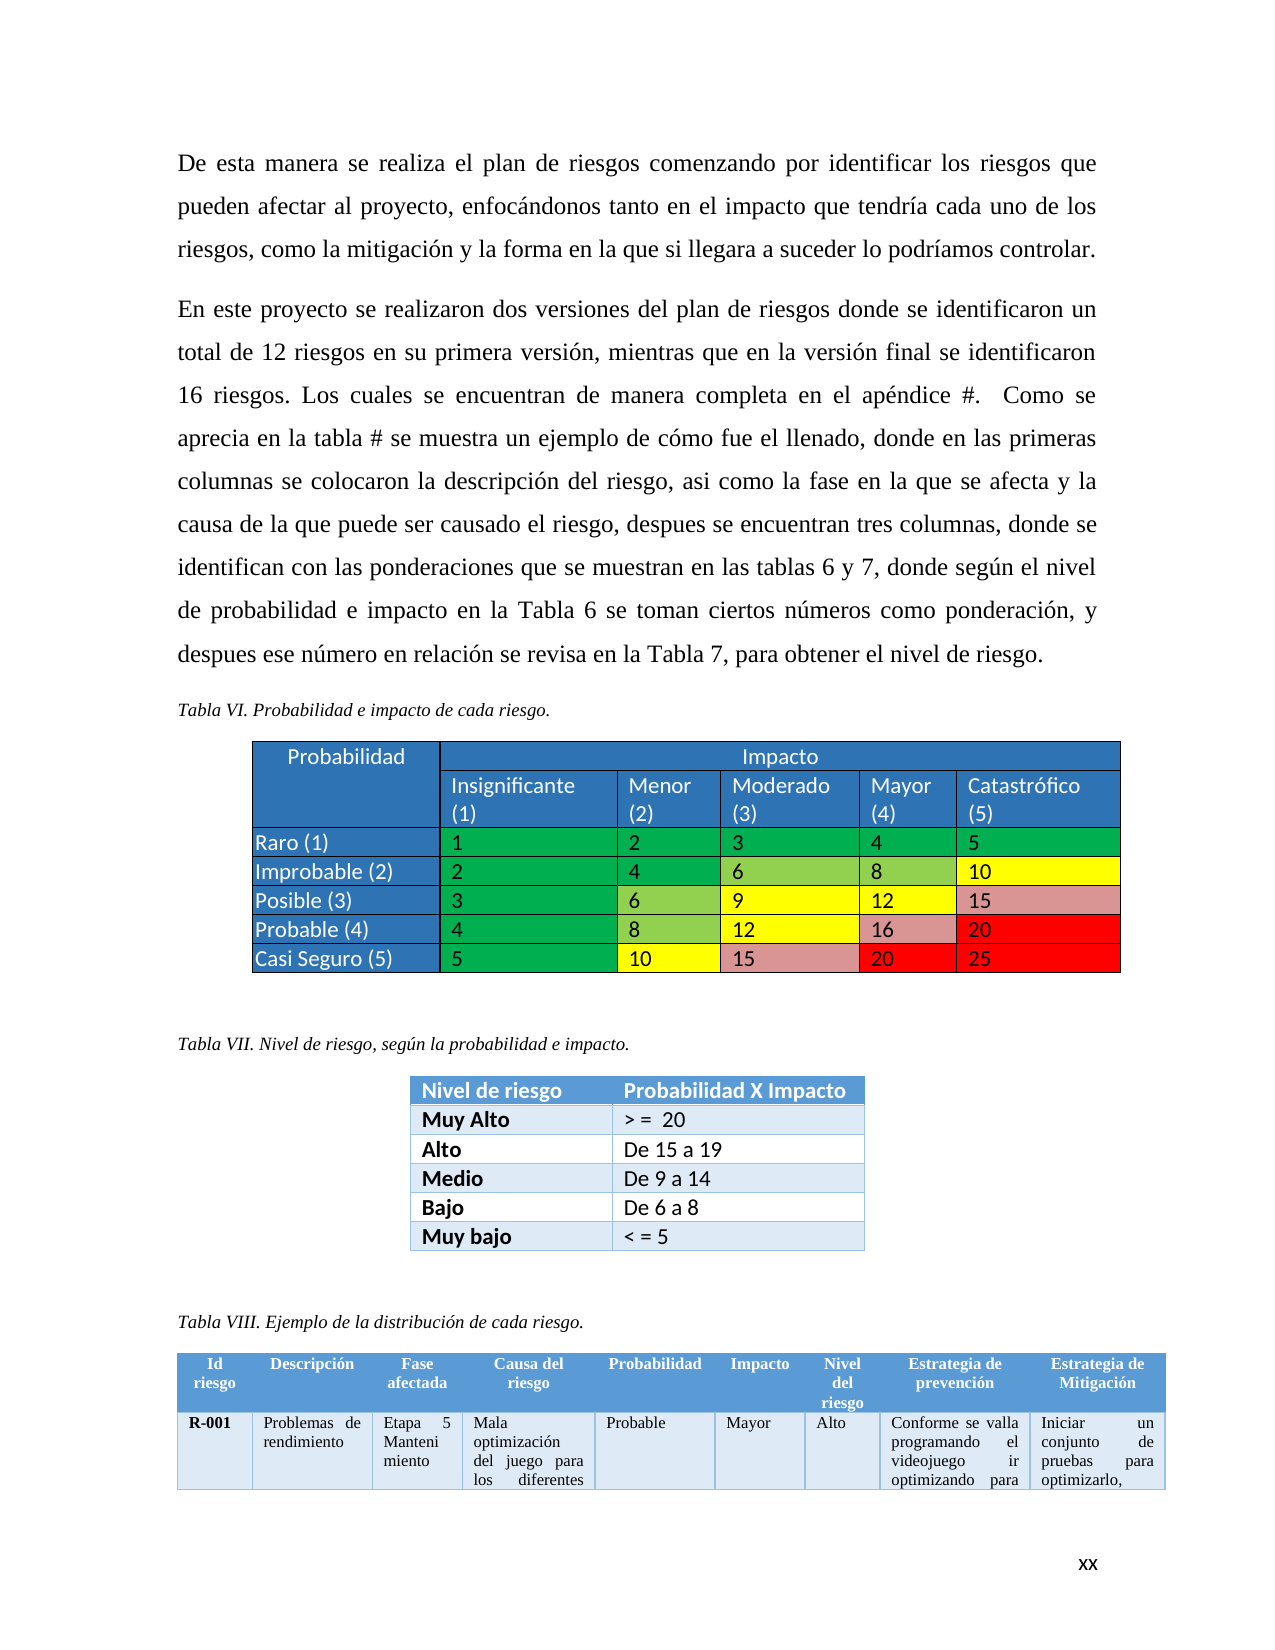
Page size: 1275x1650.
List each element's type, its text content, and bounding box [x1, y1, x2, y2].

text De esta manera se realiza el plan de riesgos comenzando por identificar los riesgos que pueden afectar al proyecto, enfocándonos tanto en el impacto que tendría cada uno de los riesgos, como la mitigación y la forma en la que si llegara a suceder lo podríamos controlar. [177, 148, 1098, 263]
table_cell 3 [441, 886, 617, 914]
table_cell 20 [957, 915, 1120, 943]
table_cell Insignificante (1) [441, 771, 617, 827]
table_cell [373, 1413, 462, 1489]
table_cell 25 [957, 944, 1120, 972]
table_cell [253, 1413, 372, 1489]
table_cell Mayor [716, 1413, 804, 1489]
table_cell 6 [618, 886, 720, 914]
table_cell 4 [441, 915, 617, 943]
table_cell De 15 a 19 [613, 1135, 864, 1163]
text En este proyecto se realizaron dos versiones del plan de riesgos donde se identificaron un total de 12 riesgos en su primera versión, mientras que en la versión final se identificaron 16 riesgos. Los cuales se encuentran de manera completa en el apéndice #. Como se aprecia en la tabla # se muestra un ejemplo de cómo fue el llenado, donde en las primeras columnas se colocaron la descripción del riesgo, asi como la fase en la que se afecta y la causa de la que puede ser causado el riesgo, despues se encuentran tres columnas, donde se identifican con las ponderaciones que se muestran en las tablas 6 y 7, donde según el nivel de probabilidad e impacto en la Tabla 6 se toman ciertos números como ponderación, y despues ese número en relación se revisa en la Tabla 7, para obtener el nivel de riesgo. [177, 294, 1098, 667]
table_cell Muy Alto [411, 1106, 612, 1134]
table_cell > = 20 [613, 1106, 864, 1134]
table_cell 5 [441, 944, 617, 972]
table_cell 4 [618, 857, 720, 885]
table_cell 16 [860, 915, 956, 943]
table_cell 10 [618, 944, 720, 972]
table_cell 5 [957, 828, 1120, 856]
table_cell 2 [618, 828, 720, 856]
table_cell Posible (3) [253, 886, 439, 914]
table_header Causa del riesgo [463, 1354, 594, 1412]
table_cell 2 [441, 857, 617, 885]
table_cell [1031, 1413, 1164, 1489]
table_cell 12 [721, 915, 859, 943]
table_cell 8 [618, 915, 720, 943]
table_cell Raro (1) [253, 828, 439, 856]
table_header Probabilidad [596, 1354, 714, 1412]
table_cell 9 [721, 886, 859, 914]
table_header Estrategia de prevención [881, 1354, 1029, 1412]
table_header Impacto [441, 742, 1120, 770]
text Tabla VII. Nivel de riesgo, según la probabilidad e impacto. [177, 1033, 1098, 1055]
table_cell R-001 [178, 1413, 252, 1489]
table_cell Bajo [411, 1193, 612, 1221]
text Tabla VI. Probabilidad e impacto de cada riesgo. [177, 698, 1098, 720]
table_cell Menor (2) [618, 771, 720, 827]
table_header Descripción [253, 1354, 372, 1412]
table_cell Catastrófico (5) [957, 771, 1120, 827]
table_cell Moderado (3) [721, 771, 859, 827]
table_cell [463, 1413, 594, 1489]
table_cell Alto [411, 1135, 612, 1163]
table_cell 6 [721, 857, 859, 885]
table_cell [881, 1413, 1029, 1489]
table_cell Mayor (4) [860, 771, 956, 827]
table_cell De 9 a 14 [613, 1164, 864, 1192]
table_header Id riesgo [178, 1354, 252, 1412]
table_cell 15 [721, 944, 859, 972]
table_cell 15 [957, 886, 1120, 914]
table_cell 20 [860, 944, 956, 972]
table_cell < = 5 [613, 1222, 864, 1250]
table_header Estrategia de Mitigación [1031, 1354, 1164, 1412]
table_cell Improbable (2) [253, 857, 439, 885]
table_cell 12 [860, 886, 956, 914]
table_cell Casi Seguro (5) [253, 944, 439, 972]
table_header Fase afectada [373, 1354, 462, 1412]
table_cell Muy bajo [411, 1222, 612, 1250]
table_cell Probable (4) [253, 915, 439, 943]
table_cell Alto [806, 1413, 879, 1489]
table_header Probabilidad X Impacto [613, 1077, 864, 1104]
table_cell 8 [860, 857, 956, 885]
table_cell 4 [860, 828, 956, 856]
table_cell 3 [721, 828, 859, 856]
table_cell 1 [441, 828, 617, 856]
table_header Probabilidad [253, 742, 439, 827]
table_cell Probable [596, 1413, 714, 1489]
table_header Nivel de riesgo [411, 1077, 612, 1104]
table_header Impacto [716, 1354, 804, 1412]
table_cell De 6 a 8 [613, 1193, 864, 1221]
table_cell 10 [957, 857, 1120, 885]
table_cell Medio [411, 1164, 612, 1192]
table_header Nivel del riesgo [806, 1354, 879, 1412]
text Tabla VIII. Ejemplo de la distribución de cada riesgo. [177, 1311, 1098, 1332]
